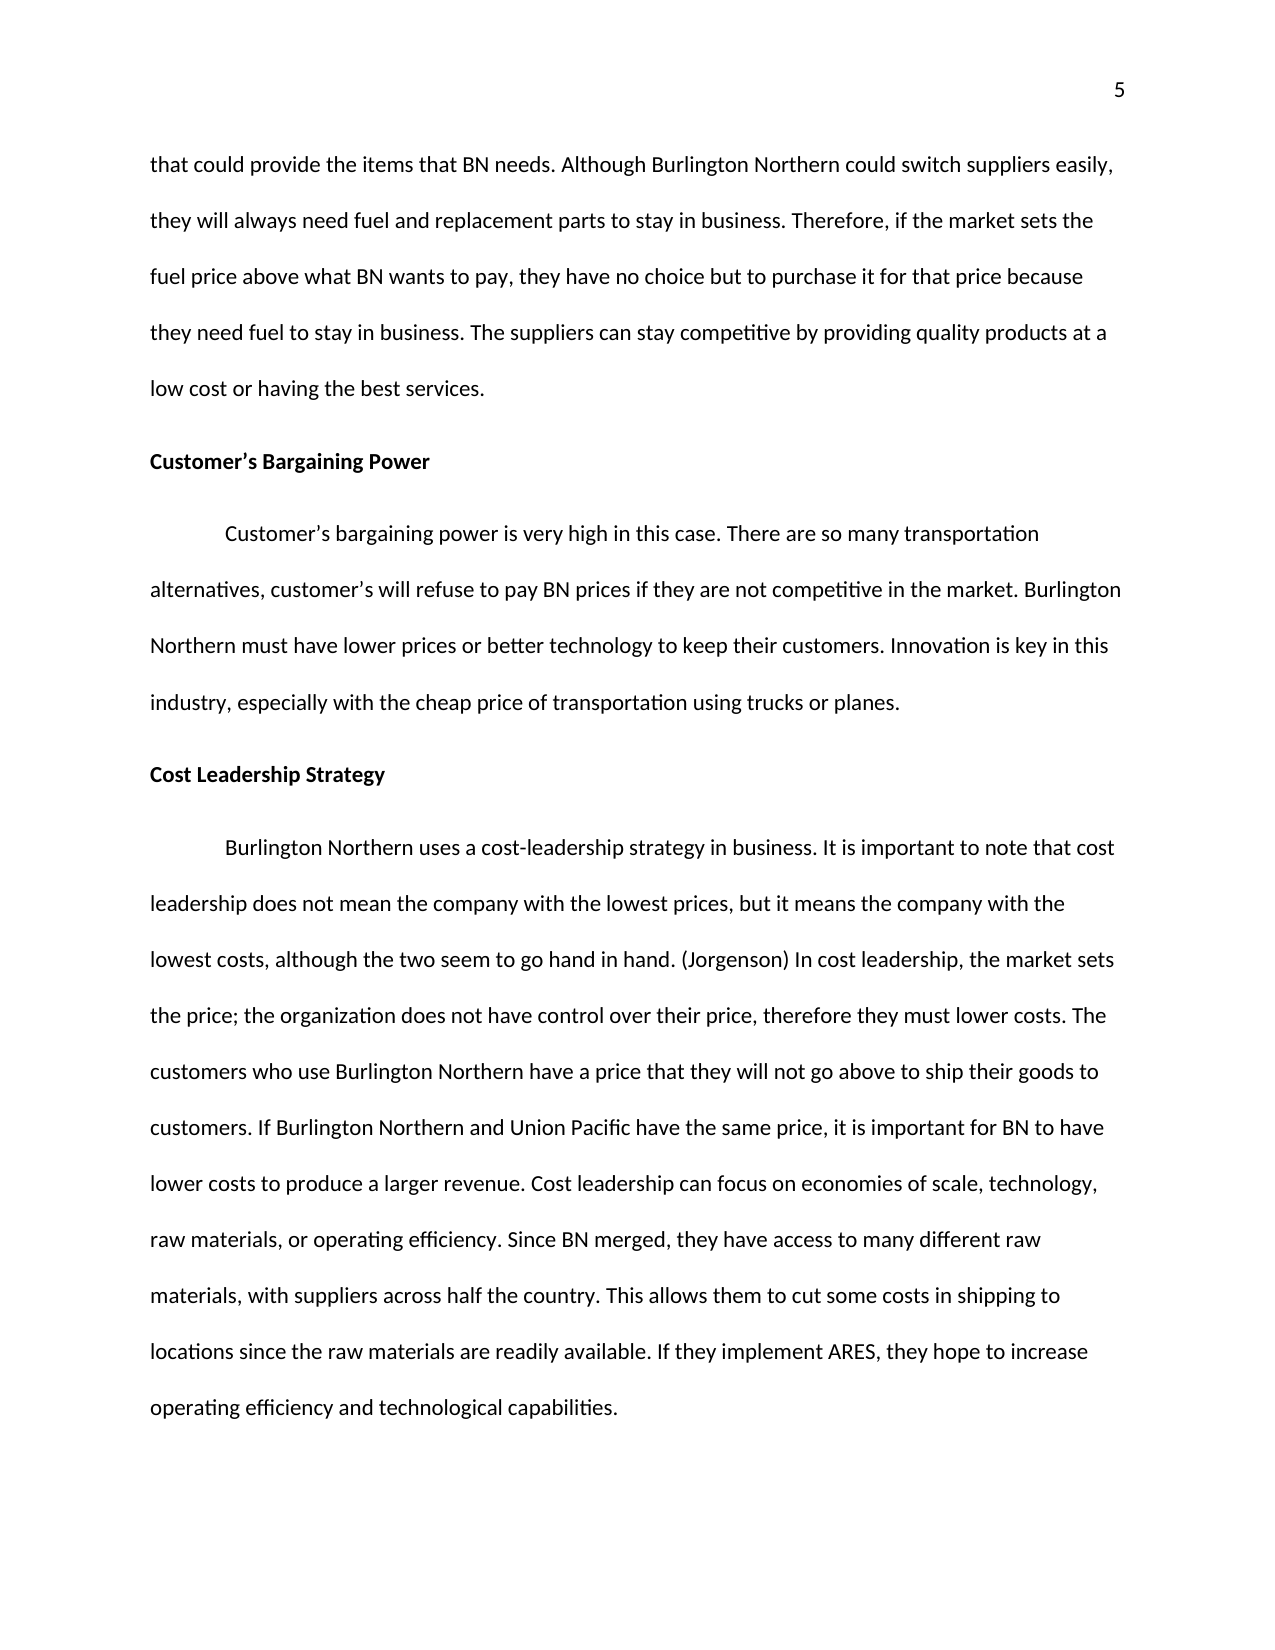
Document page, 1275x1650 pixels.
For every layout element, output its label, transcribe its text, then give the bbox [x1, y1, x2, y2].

text Cost Leadership Strategy [150, 760, 1125, 788]
text Customer’s Bargaining Power [150, 447, 1125, 475]
text Customer’s bargaining power is very high in this case. There are so many transportation alternatives, customer’s will refuse to pay BN prices if they are not competitive in the market. Burlington Northern must have lower prices or better technology to keep their customers. Innovation is key in this industry, especially with the cheap price of transportation using trucks or planes. [150, 519, 1125, 716]
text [150, 150, 1125, 402]
text Burlington Northern uses a cost-leadership strategy in business. It is important to note that cost leadership does not mean the company with the lowest prices, but it means the company with the lowest costs, although the two seem to go hand in hand. (Jorgenson) In cost leadership, the market sets the price; the organization does not have control over their price, therefore they must lower costs. The customers who use Burlington Northern have a price that they will not go above to ship their goods to customers. If Burlington Northern and Union Pacific have the same price, it is important for BN to have lower costs to produce a larger revenue. Cost leadership can focus on economies of scale, technology, raw materials, or operating efficiency. Since BN merged, they have access to many different raw materials, with suppliers across half the country. This allows them to cut some costs in shipping to locations since the raw materials are readily available. If they implement ARES, they hope to increase operating efficiency and technological capabilities. [150, 833, 1125, 1422]
